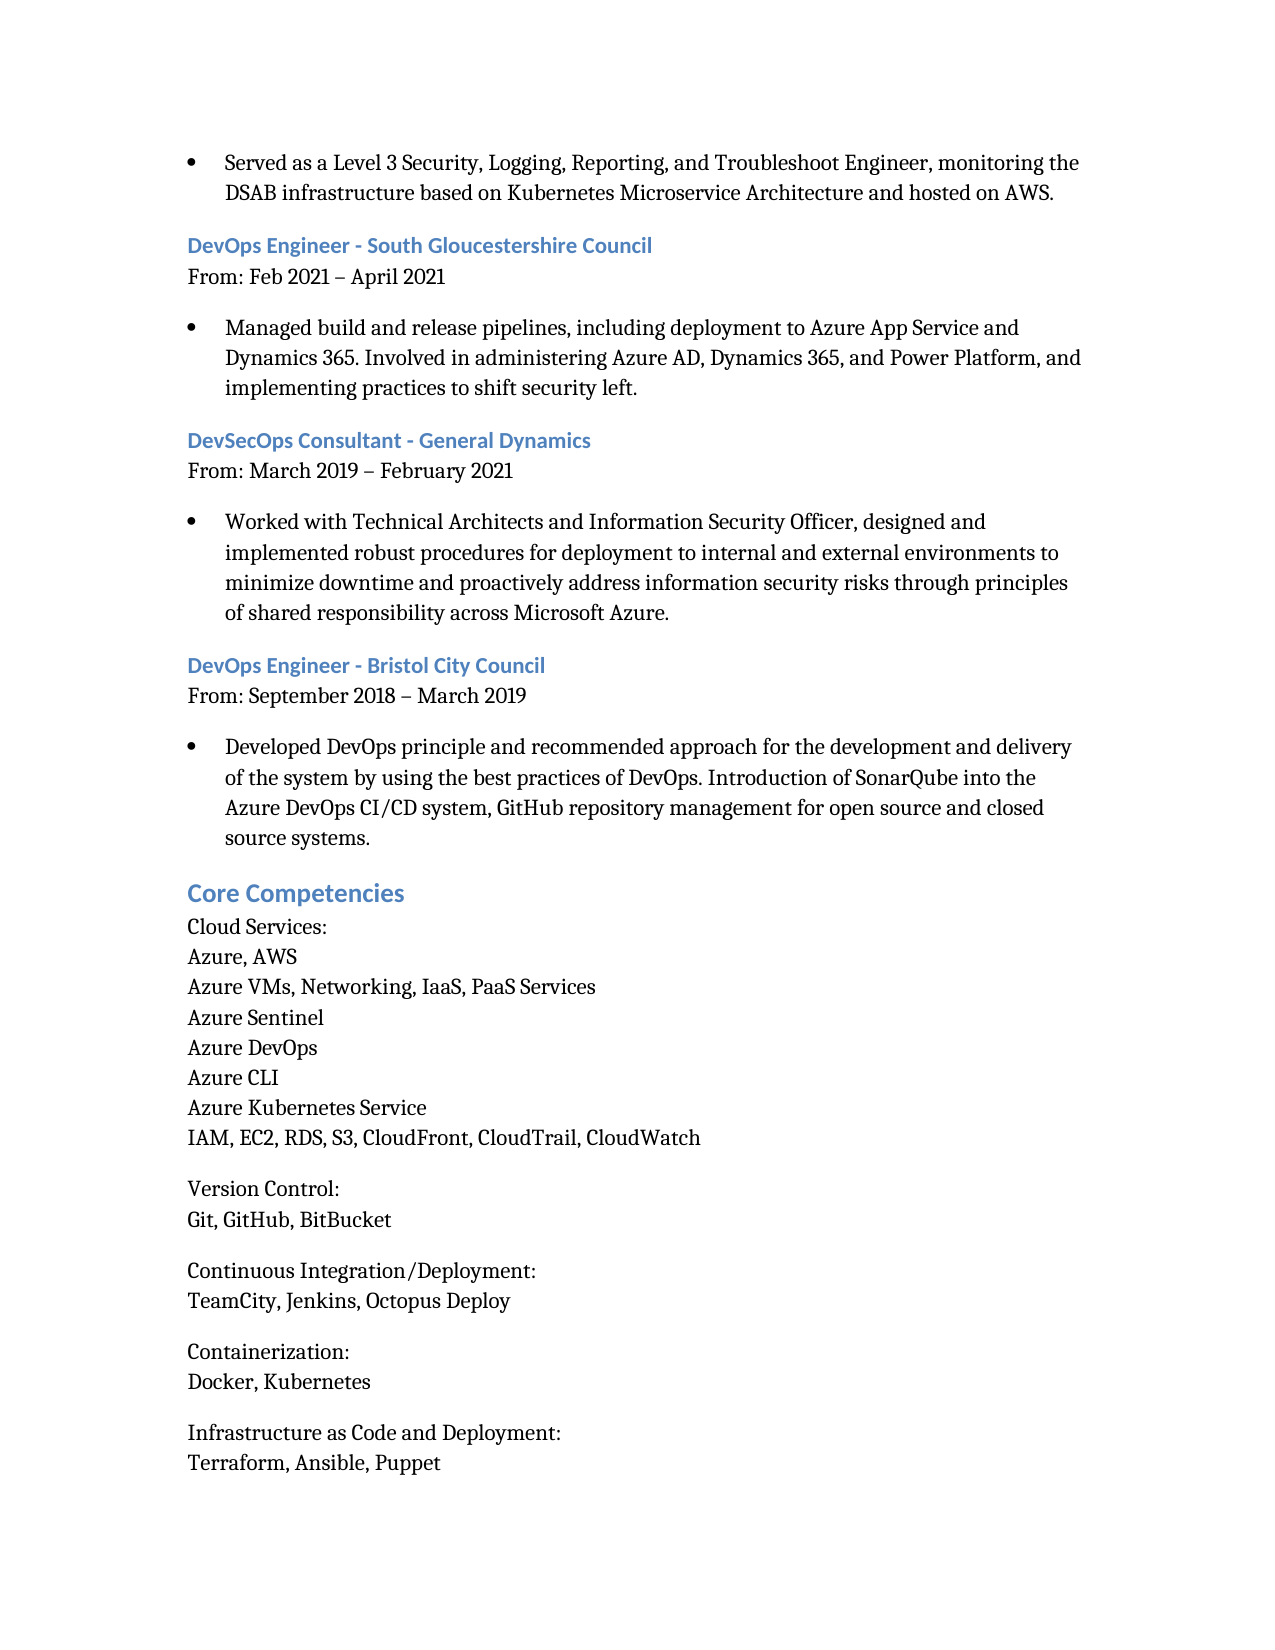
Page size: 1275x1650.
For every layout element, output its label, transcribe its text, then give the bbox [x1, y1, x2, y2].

subtitle DevOps Engineer - South Gloucestershire Council [187, 231, 1087, 259]
text Infrastructure as Code and Deployment: Terraform, Ansible, Puppet [187, 1420, 1087, 1476]
text From: Feb 2021 – April 2021 [187, 263, 1087, 290]
text From: September 2018 – March 2019 [187, 683, 1087, 709]
text Version Control: Git, GitHub, BitBucket [187, 1176, 1087, 1233]
text Containerization: Docker, Kubernetes [187, 1339, 1087, 1395]
text From: March 2019 – February 2021 [187, 458, 1087, 484]
subtitle Core Competencies [187, 876, 1087, 909]
text Cloud Services: Azure, AWS Azure VMs, Networking, IaaS, PaaS Services Azure Sentinel Azure DevOps Azure CLI Azure Kubernetes Service IAM, EC2, RDS, S3, CloudFront, CloudTrail, CloudWatch [187, 914, 1087, 1151]
subtitle DevSecOps Consultant - General Dynamics [187, 426, 1087, 454]
list Worked with Technical Architects and Information Security Officer, designed and implemented robust procedures for deployment to internal and external environments to minimize downtime and proactively address information security risks through principles of shared responsibility across Microsoft Azure. [187, 509, 1087, 626]
list Served as a Level 3 Security, Logging, Reporting, and Troubleshoot Engineer, monitoring the DSAB infrastructure based on Kubernetes Microservice Architecture and hosted on AWS. [187, 150, 1087, 207]
list Developed DevOps principle and recommended approach for the development and delivery of the system by using the best practices of DevOps. Introduction of SonarQube into the Azure DevOps CI/CD system, GitHub repository management for open source and closed source systems. [187, 734, 1087, 851]
subtitle DevOps Engineer - Bristol City Council [187, 651, 1087, 679]
list Managed build and release pipelines, including deployment to Azure App Service and Dynamics 365. Involved in administering Azure AD, Dynamics 365, and Power Platform, and implementing practices to shift security left. [187, 314, 1087, 401]
text Continuous Integration/Deployment: TeamCity, Jenkins, Octopus Deploy [187, 1257, 1087, 1314]
